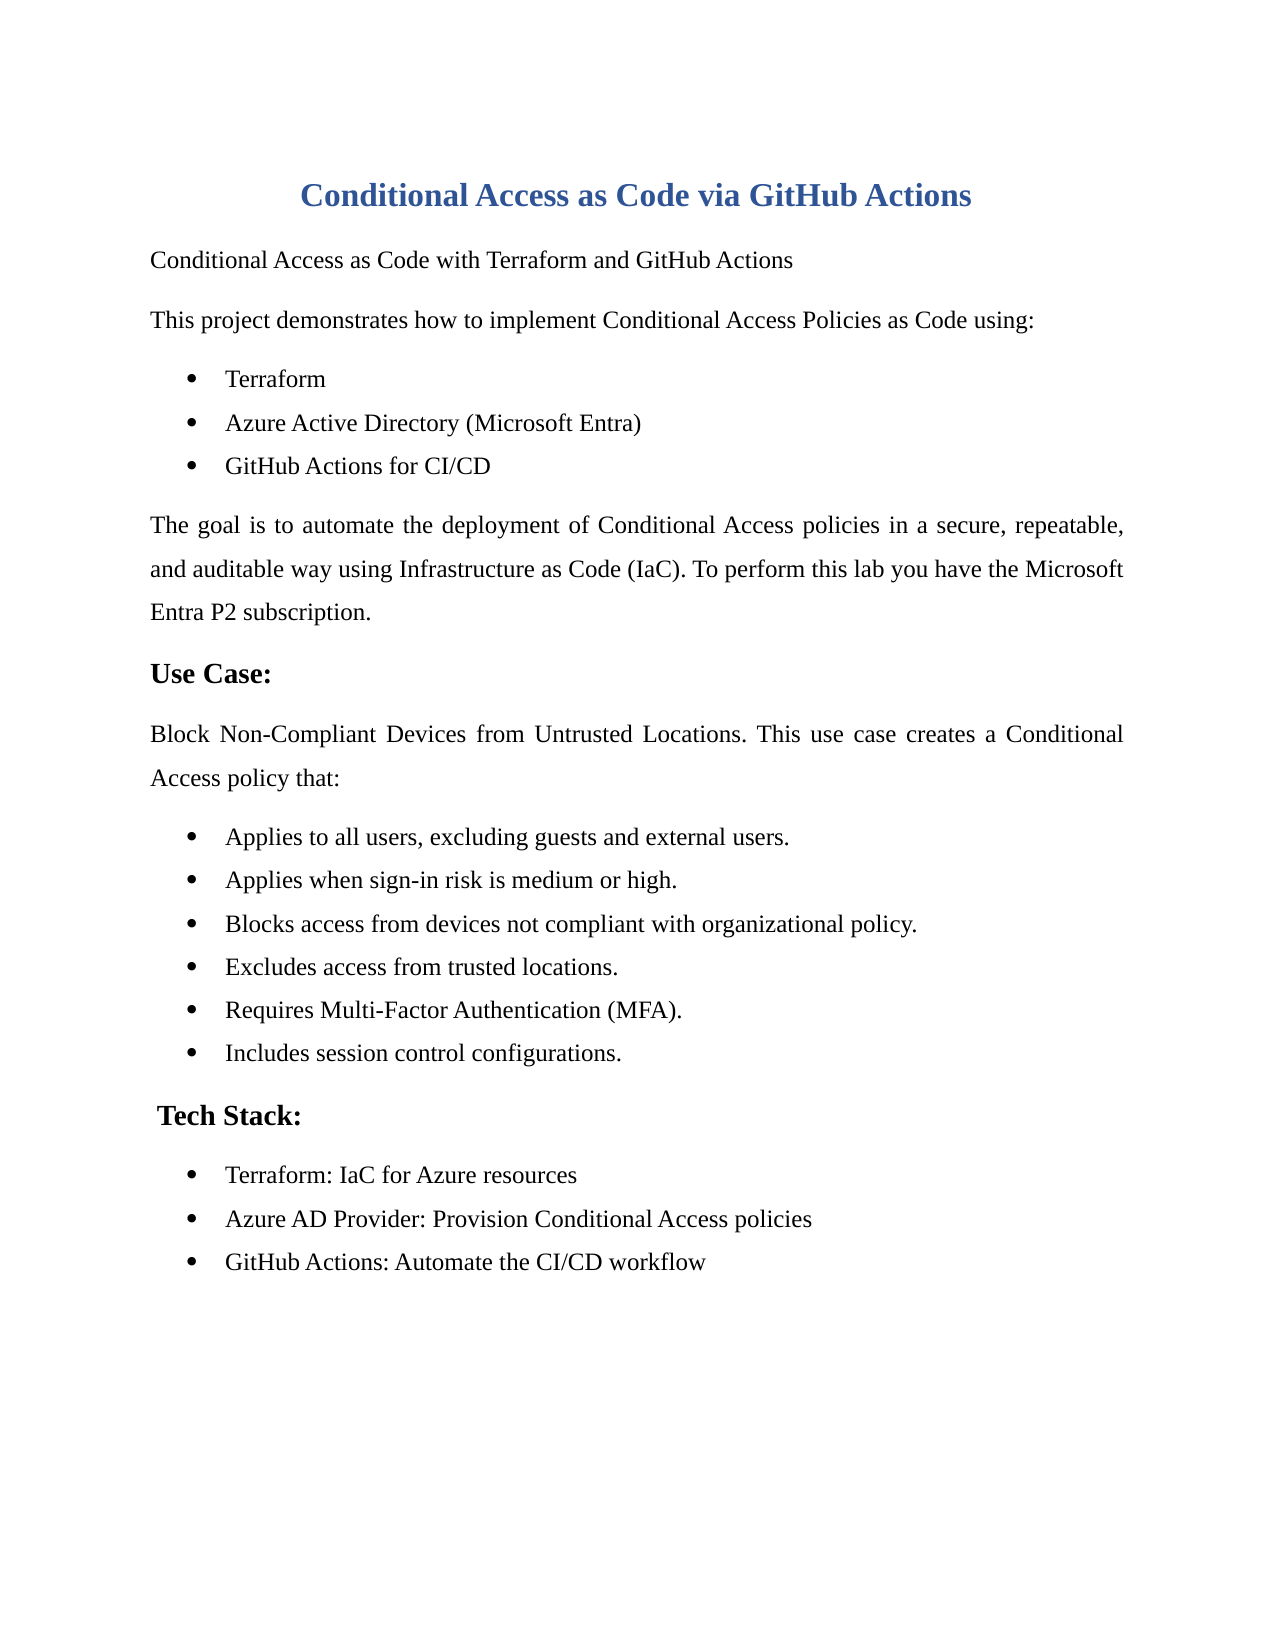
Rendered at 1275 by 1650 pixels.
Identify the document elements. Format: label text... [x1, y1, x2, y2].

text This project demonstrates how to implement Conditional Access Policies as Code using: [150, 305, 1125, 333]
subtitle Use Case: [150, 657, 1125, 690]
list Azure Active Directory (Microsoft Entra) [187, 408, 1125, 436]
subtitle Tech Stack: [150, 1098, 1125, 1131]
list Blocks access from devices not compliant with organizational policy. [187, 909, 1125, 937]
list Requires Multi-Factor Authentication (MFA). [187, 995, 1125, 1024]
list Terraform: IaC for Azure resources [187, 1161, 1125, 1189]
subtitle Conditional Access as Code via GitHub Actions [225, 175, 1125, 213]
list GitHub Actions: Automate the CI/CD workflow [187, 1247, 1125, 1276]
list Azure AD Provider: Provision Conditional Access policies [187, 1204, 1125, 1232]
list Excludes access from trusted locations. [187, 952, 1125, 981]
text The goal is to automate the deployment of Conditional Access policies in a secure, repeatable, and auditable way using Infrastructure as Code (IaC). To perform this lab you have the Microsoft Entra P2 subscription. [150, 511, 1125, 626]
text Block Non-Compliant Devices from Untrusted Locations. This use case creates a Conditional Access policy that: [150, 719, 1125, 791]
text Conditional Access as Code with Terraform and GitHub Actions [150, 245, 1125, 274]
list Applies to all users, excluding guests and external users. [187, 822, 1125, 851]
list Applies when sign-in risk is medium or high. [187, 866, 1125, 894]
list GitHub Actions for CI/CD [187, 451, 1125, 479]
list Includes session control configurations. [187, 1038, 1125, 1067]
list Terraform [187, 364, 1125, 393]
